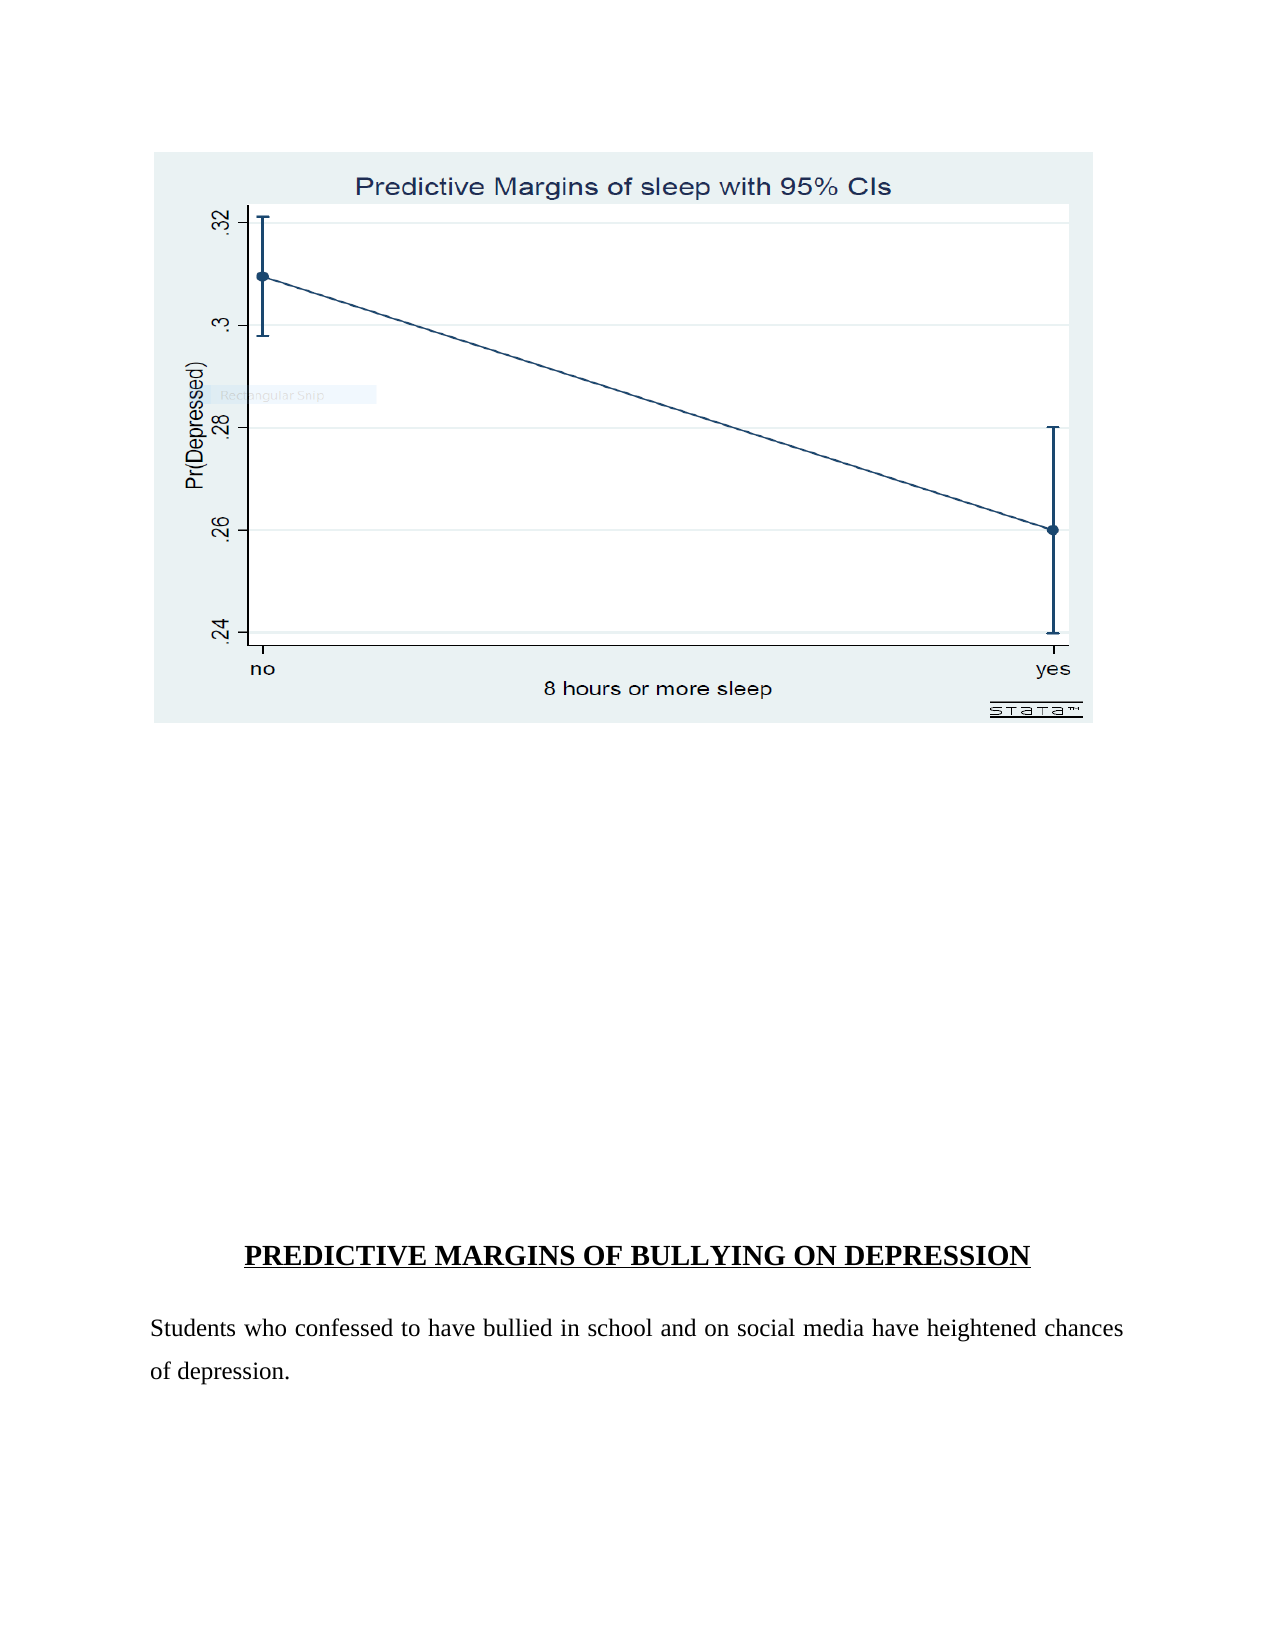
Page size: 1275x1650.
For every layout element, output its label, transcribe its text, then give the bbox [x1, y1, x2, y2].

text PREDICTIVE MARGINS OF BULLYING ON DEPRESSION [150, 1238, 1125, 1271]
text Students who confessed to have bullied in school and on social media have heightened chances of depression. [150, 1313, 1125, 1385]
picture [150, 150, 1096, 723]
